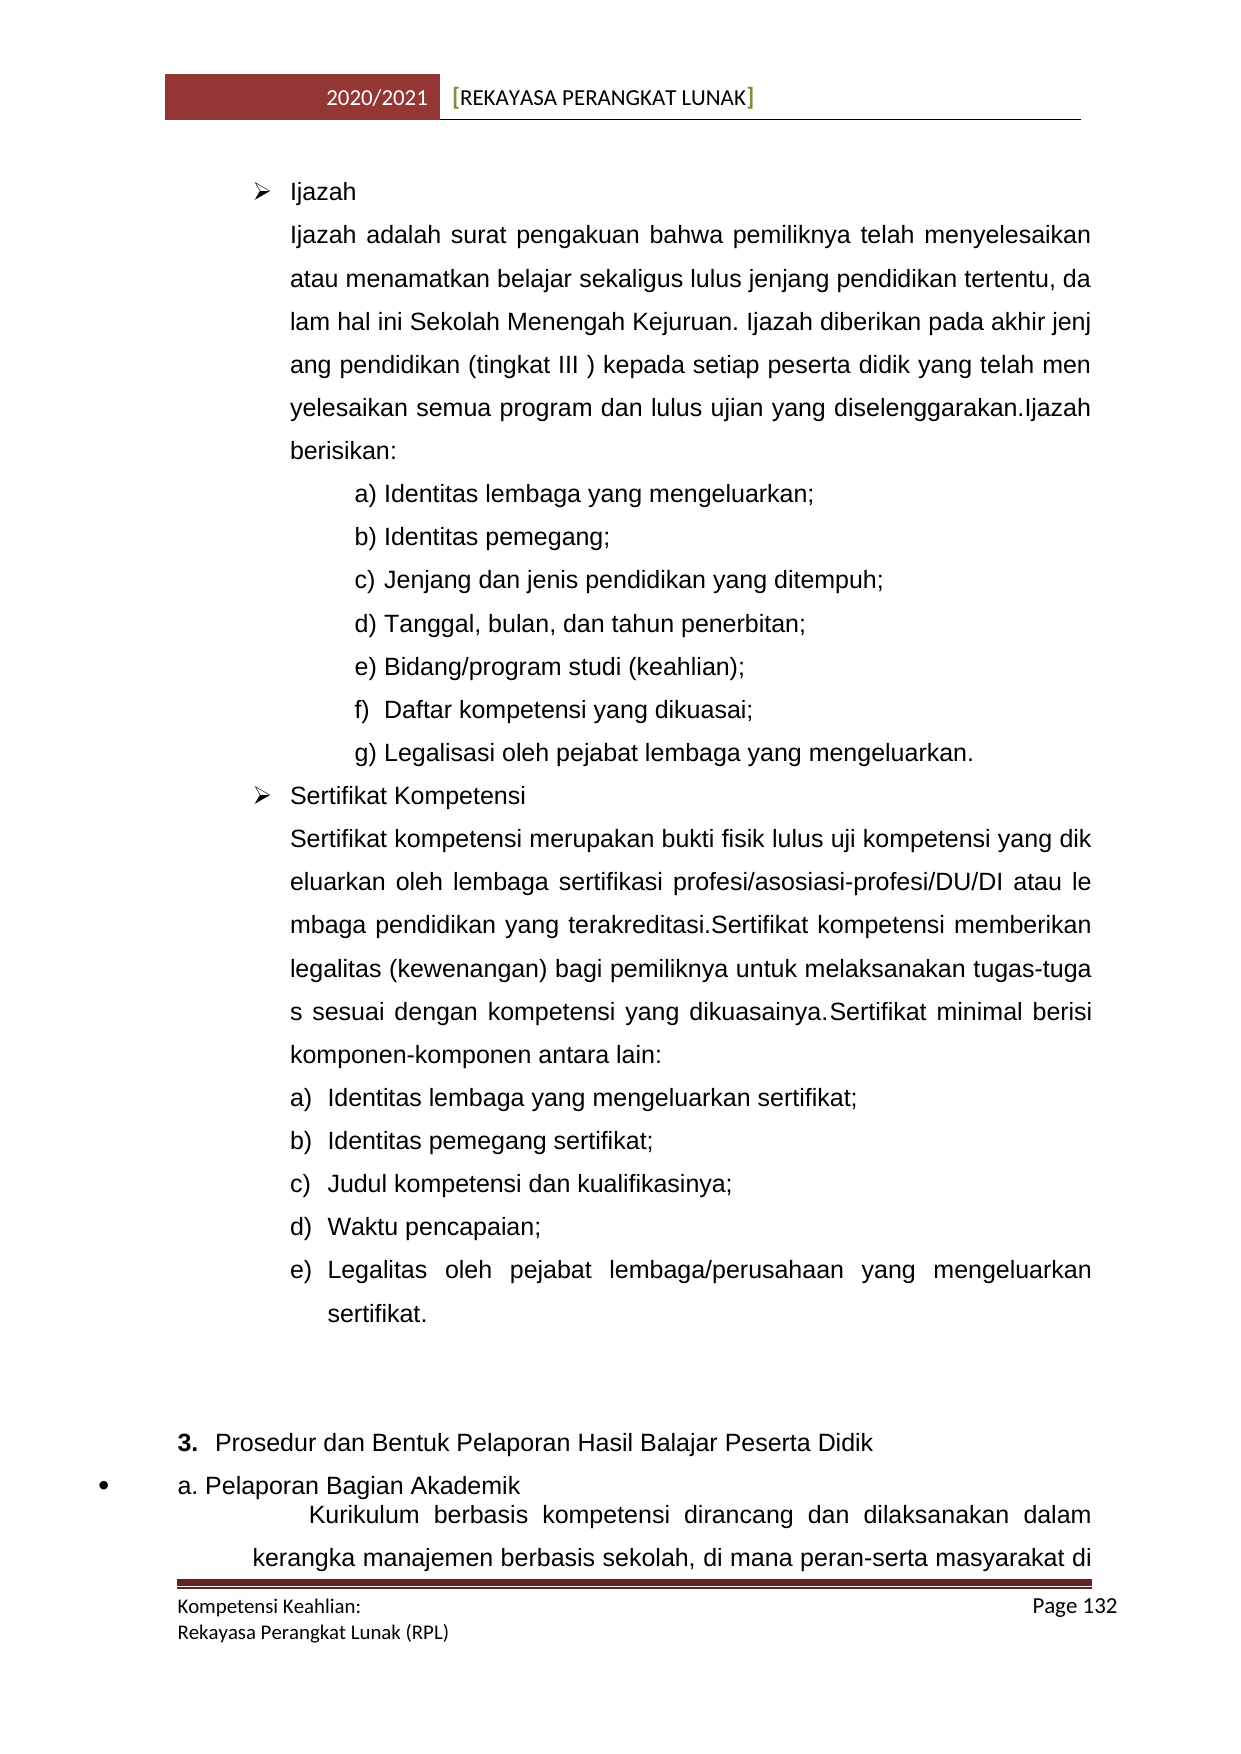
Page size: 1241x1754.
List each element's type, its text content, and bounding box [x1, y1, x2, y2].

list Tanggal, bulan, dan tahun penerbitan; [354, 608, 1092, 637]
list Sertifikat Kompetensi [252, 781, 1092, 810]
text Sertifikat kompetensi merupakan bukti fisik lulus uji kompetensi yang dikeluarkan oleh lembaga sertifikasi profesi/asosiasi-profesi/DU/DI atau lembaga pendidikan yang terakreditasi.Sertifikat kompetensi memberikan legalitas (kewenangan) bagi pemiliknya untuk melaksanakan tugas-tugas sesuai dengan kompetensi yang dikuasainya.Sertifikat minimal berisi komponen-komponen antara lain: [290, 824, 1092, 1069]
list Identitas pemegang sertifikat; [290, 1126, 1092, 1155]
text Ijazah adalah surat pengakuan bahwa pemiliknya telah menyelesaikan atau menamatkan belajar sekaligus lulus jenjang pendidikan tertentu, dalam hal ini Sekolah Menengah Kejuruan. Ijazah diberikan pada akhir jenjang pendidikan (tingkat III ) kepada setiap peserta didik yang telah menyelesaikan semua program dan lulus ujian yang diselenggarakan.Ijazah berisikan: [290, 220, 1092, 465]
list Ijazah [252, 177, 1092, 206]
list Identitas lembaga yang mengeluarkan; [354, 479, 1092, 508]
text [252, 1500, 1092, 1572]
list Waktu pencapaian; [290, 1212, 1092, 1241]
list a. Pelaporan Bagian Akademik [99, 1471, 1092, 1500]
list Daftar kompetensi yang dikuasai; [354, 695, 1092, 723]
list Prosedur dan Bentuk Pelaporan Hasil Balajar Peserta Didik [177, 1428, 1092, 1457]
list Jenjang dan jenis pendidikan yang ditempuh; [354, 565, 1092, 594]
list Legalisasi oleh pejabat lembaga yang mengeluarkan. [354, 738, 1092, 767]
list Identitas pemegang; [354, 522, 1092, 551]
list Identitas lembaga yang mengeluarkan sertifikat; [290, 1083, 1092, 1112]
list Bidang/program studi (keahlian); [354, 652, 1092, 680]
list Judul kompetensi dan kualifikasinya; [290, 1169, 1092, 1198]
list Legalitas oleh pejabat lembaga/perusahaan yang mengeluarkan sertifikat. [290, 1256, 1092, 1327]
